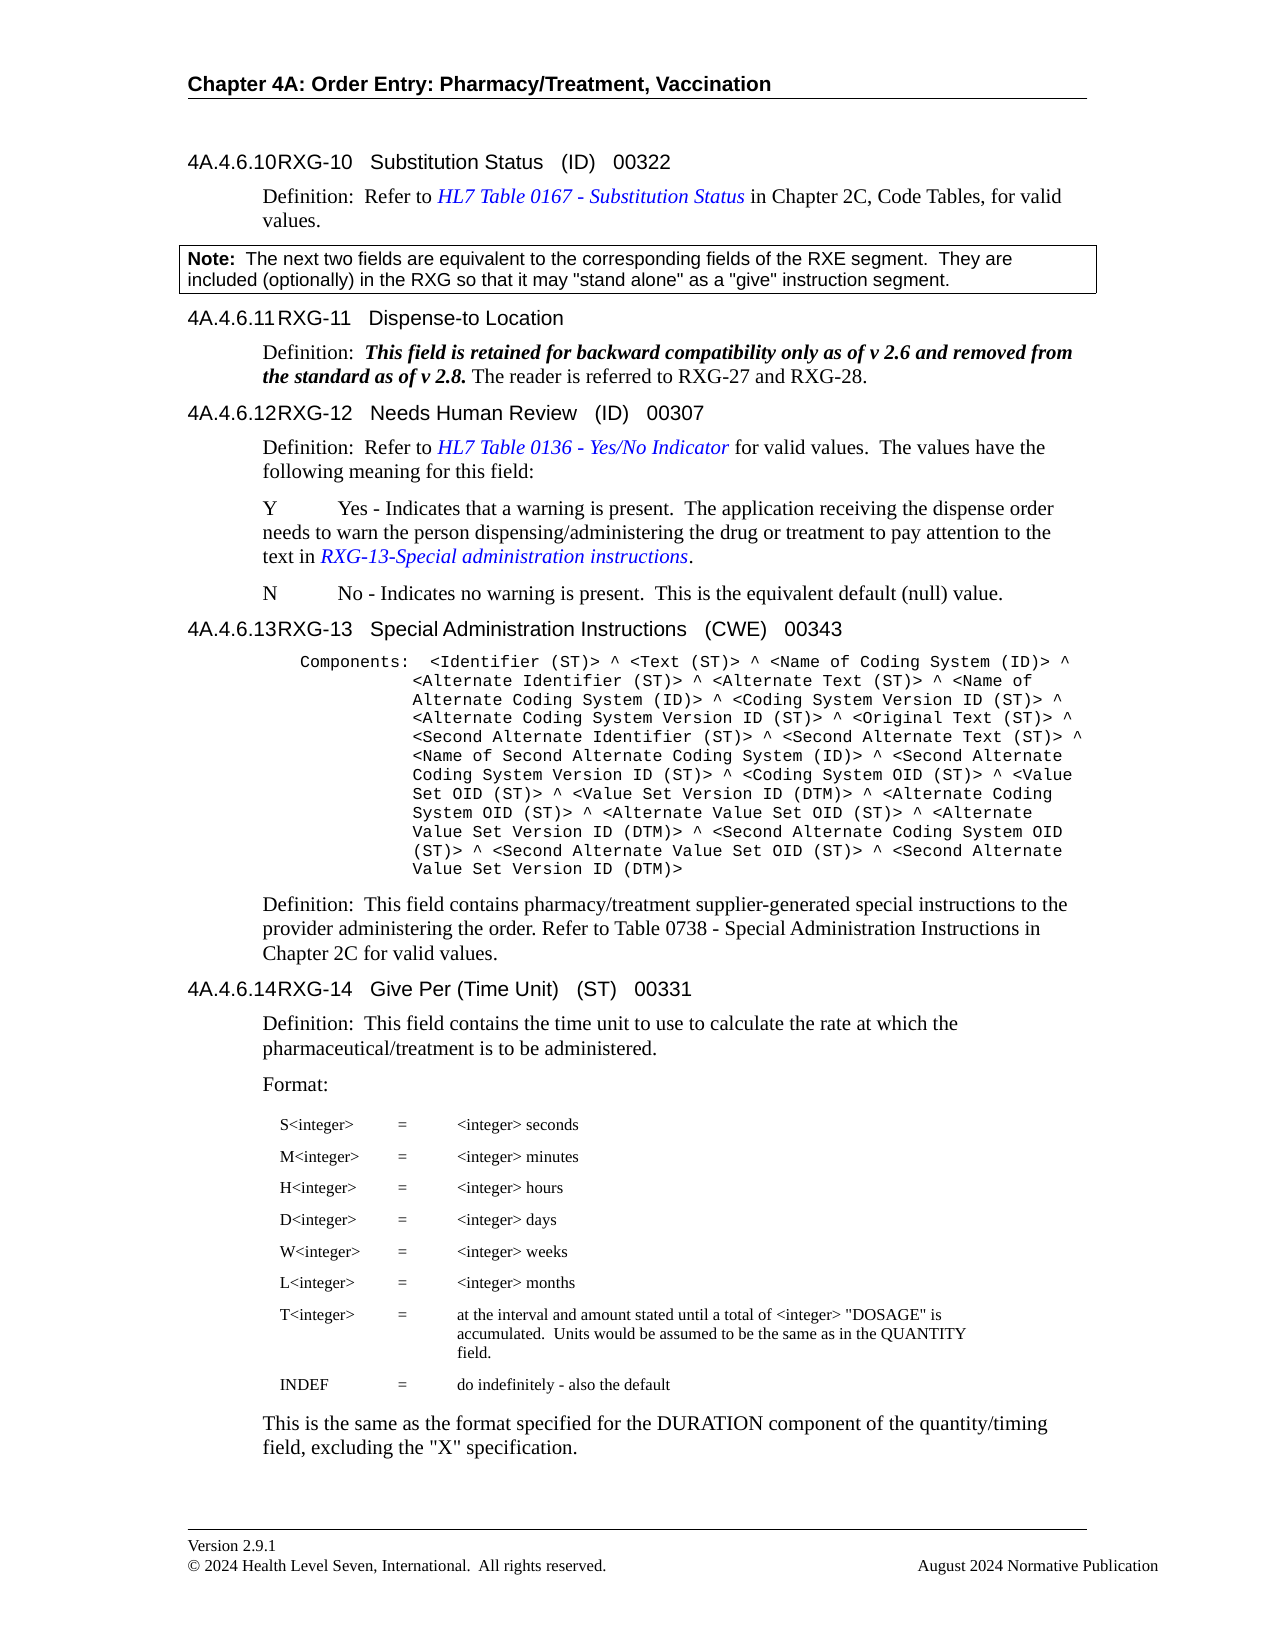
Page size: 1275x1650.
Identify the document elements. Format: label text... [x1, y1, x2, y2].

text Note: The next two fields are equivalent to the corresponding fields of the RXE segment. They are included (optionally) in the RXG so that it may "stand alone" as a "give" instruction segment. [180, 246, 1096, 293]
subtitle RXG-12 Needs Human Review (ID) 00307 [187, 401, 1087, 425]
subtitle RXG-13 Special Administration Instructions (CWE) 00343 [187, 617, 1087, 641]
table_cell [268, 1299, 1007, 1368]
subtitle RXG-10 Substitution Status (ID) 00322 [187, 150, 1087, 174]
subtitle RXG-11 Dispense-to Location [187, 306, 1087, 330]
text Definition: This field contains pharmacy/treatment supplier-generated special instructions to the provider administering the order. Refer to Table 0738 - Special Administration Instructions in Chapter 2C for valid values. [262, 892, 1087, 964]
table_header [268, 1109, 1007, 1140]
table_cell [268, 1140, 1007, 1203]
subtitle RXG-14 Give Per (Time Unit) (ST) 00331 [187, 977, 1087, 1001]
text Components: <Identifier (ST)> ^ <Text (ST)> ^ <Name of Coding System (ID)> ^ <Alternate Identifier (ST)> ^ <Alternate Text (ST)> ^ <Name of Alternate Coding System (ID)> ^ <Coding System Version ID (ST)> ^ <Alternate Coding System Version ID (ST)> ^ <Original Text (ST)> ^ <Second Alternate Identifier (ST)> ^ <Second Alternate Text (ST)> ^ <Name of Second Alternate Coding System (ID)> ^ <Second Alternate Coding System Version ID (ST)> ^ <Coding System OID (ST)> ^ <Value Set OID (ST)> ^ <Value Set Version ID (DTM)> ^ <Alternate Coding System OID (ST)> ^ <Alternate Value Set OID (ST)> ^ <Alternate Value Set Version ID (DTM)> ^ <Second Alternate Coding System OID (ST)> ^ <Second Alternate Value Set OID (ST)> ^ <Second Alternate Value Set Version ID (DTM)> [300, 653, 1087, 880]
text Definition: This field is retained for backward compatibility only as of v 2.6 and removed from the standard as of v 2.8. The reader is referred to RXG-27 and RXG-28. [262, 340, 1087, 388]
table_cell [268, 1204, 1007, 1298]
text Format: [262, 1072, 1087, 1096]
text N No - Indicates no warning is present. This is the equivalent default (null) value. [262, 581, 1087, 604]
text Definition: Refer to HL7 Table 0136 - Yes/No Indicator for valid values. The values have the following meaning for this field: [262, 435, 1087, 483]
text Definition: This field contains the time unit to use to calculate the rate at which the pharmaceutical/treatment is to be administered. [262, 1011, 1087, 1059]
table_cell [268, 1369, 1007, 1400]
text Y Yes - Indicates that a warning is present. The application receiving the dispense order needs to warn the person dispensing/administering the drug or treatment to pay attention to the text in RXG-13-Special administration instructions. [262, 496, 1087, 568]
text This is the same as the format specified for the DURATION component of the quantity/timing field, excluding the "X" specification. [262, 1411, 1087, 1459]
text Definition: Refer to HL7 Table 0167 - Substitution Status in Chapter 2C, Code Tables, for valid values. [262, 184, 1087, 232]
